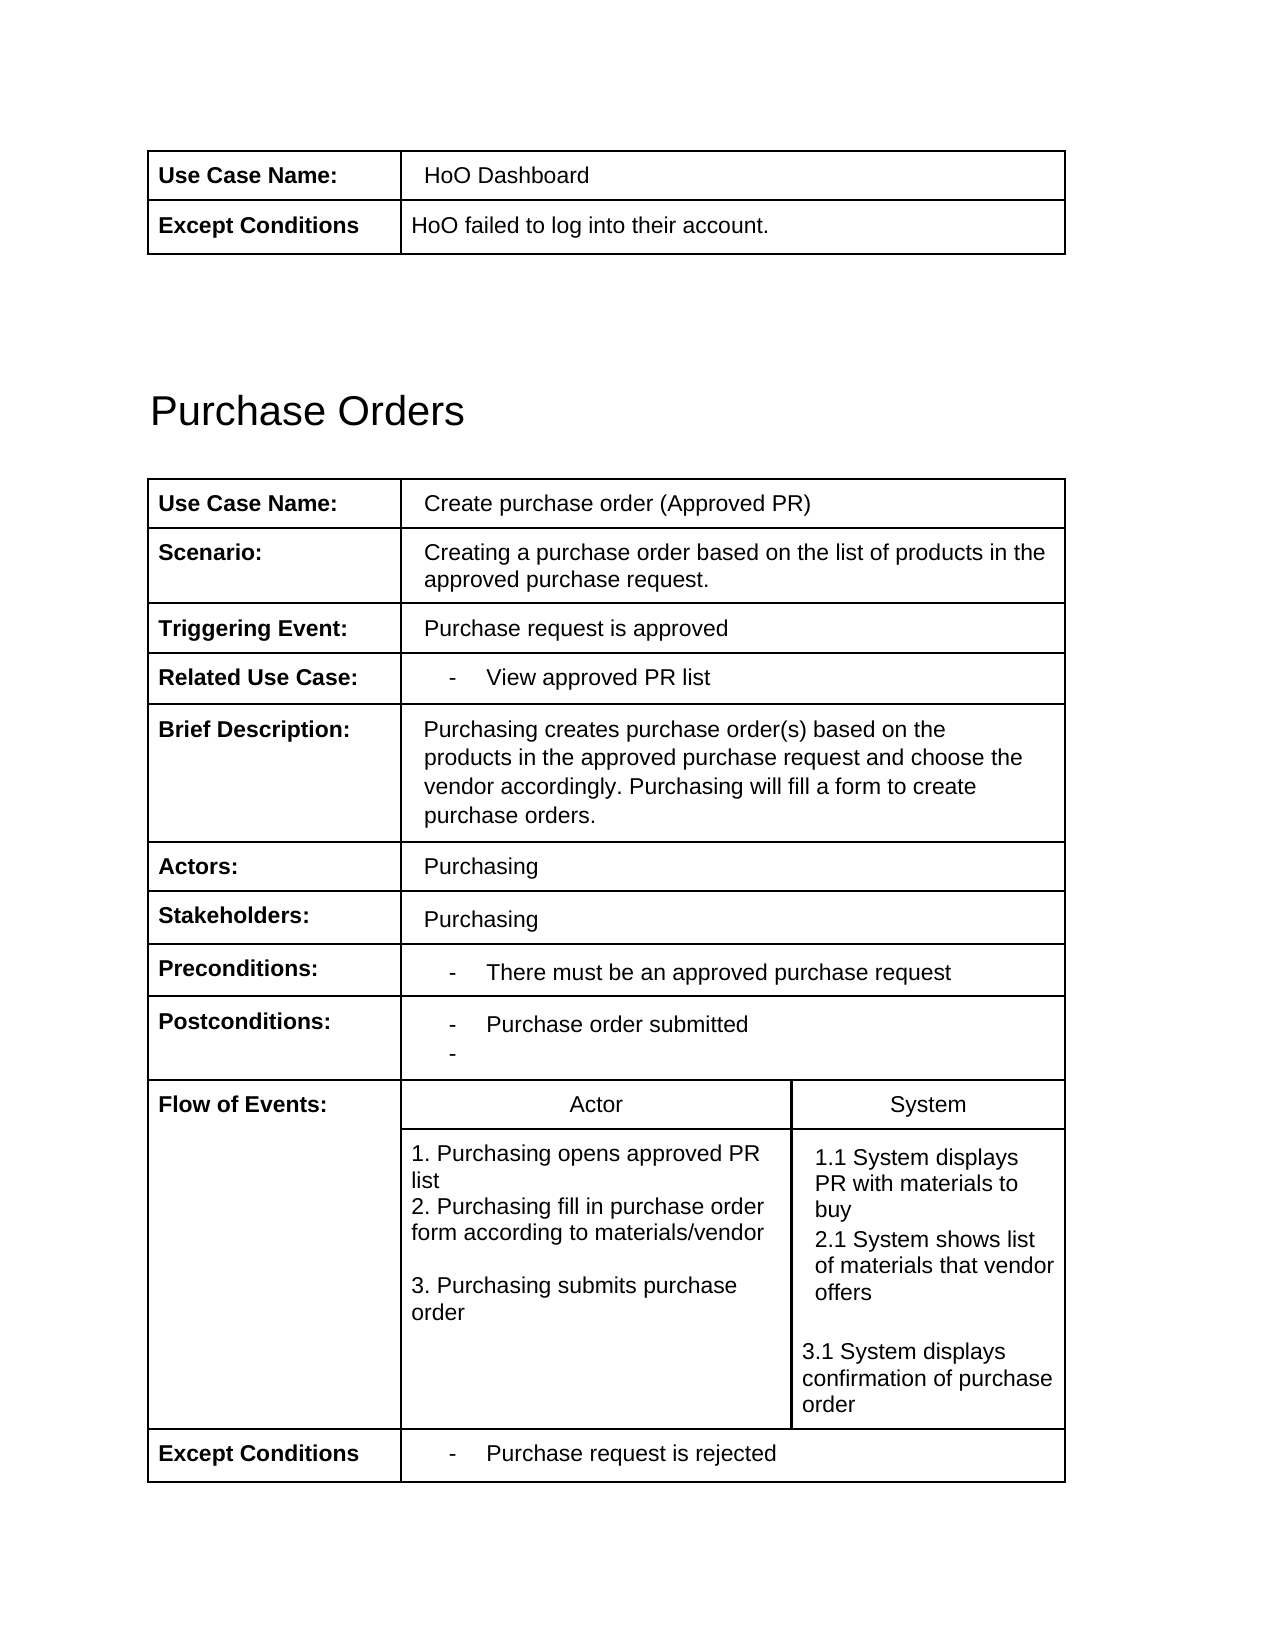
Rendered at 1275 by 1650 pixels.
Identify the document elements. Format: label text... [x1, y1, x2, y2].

table_header Create purchase order (Approved PR) [402, 480, 1064, 527]
table_cell System [793, 1081, 1064, 1128]
table_cell Purchasing creates purchase order(s) based on the products in the approved purchase request and choose the vendor accordingly. Purchasing will fill a form to create purchase orders. [402, 705, 1064, 841]
table_cell Stakeholders: [149, 892, 400, 943]
table_header Use Case Name: [149, 152, 400, 199]
table_cell Actor [402, 1081, 790, 1128]
table_cell Flow of Events: [149, 1081, 400, 1428]
table_cell 1. Purchasing opens approved PR list 2. Purchasing fill in purchase order form according to materials/vendor 3. Purchasing submits purchase order [402, 1130, 790, 1428]
table_cell Except Conditions [149, 1430, 400, 1481]
table_cell Actors: [149, 843, 400, 890]
table_header HoO Dashboard [402, 152, 1064, 199]
table_cell Purchase request is approved [402, 604, 1064, 652]
table_cell Purchase order submitted [402, 997, 1064, 1078]
table_cell Postconditions: [149, 997, 400, 1078]
table_cell Purchasing [402, 843, 1064, 890]
table_cell Triggering Event: [149, 604, 400, 652]
table_header Use Case Name: [149, 480, 400, 527]
table_cell Purchasing [402, 892, 1064, 943]
table_cell HoO failed to log into their account. [402, 201, 1064, 252]
table_cell There must be an approved purchase request [402, 945, 1064, 995]
table_cell Scenario: [149, 529, 400, 602]
table_cell Brief Description: [149, 705, 400, 841]
subtitle Purchase Orders [150, 387, 1125, 435]
table_cell Except Conditions [149, 201, 400, 252]
table_cell Preconditions: [149, 945, 400, 995]
table_cell Purchase request is rejected [402, 1430, 1064, 1481]
table_cell 1.1 System displays PR with materials to buy 2.1 System shows list of materials that vendor offers 3.1 System displays confirmation of purchase order [793, 1130, 1064, 1428]
table_cell Related Use Case: [149, 654, 400, 703]
table_cell View approved PR list [402, 654, 1064, 703]
table_cell Creating a purchase order based on the list of products in the approved purchase request. [402, 529, 1064, 602]
